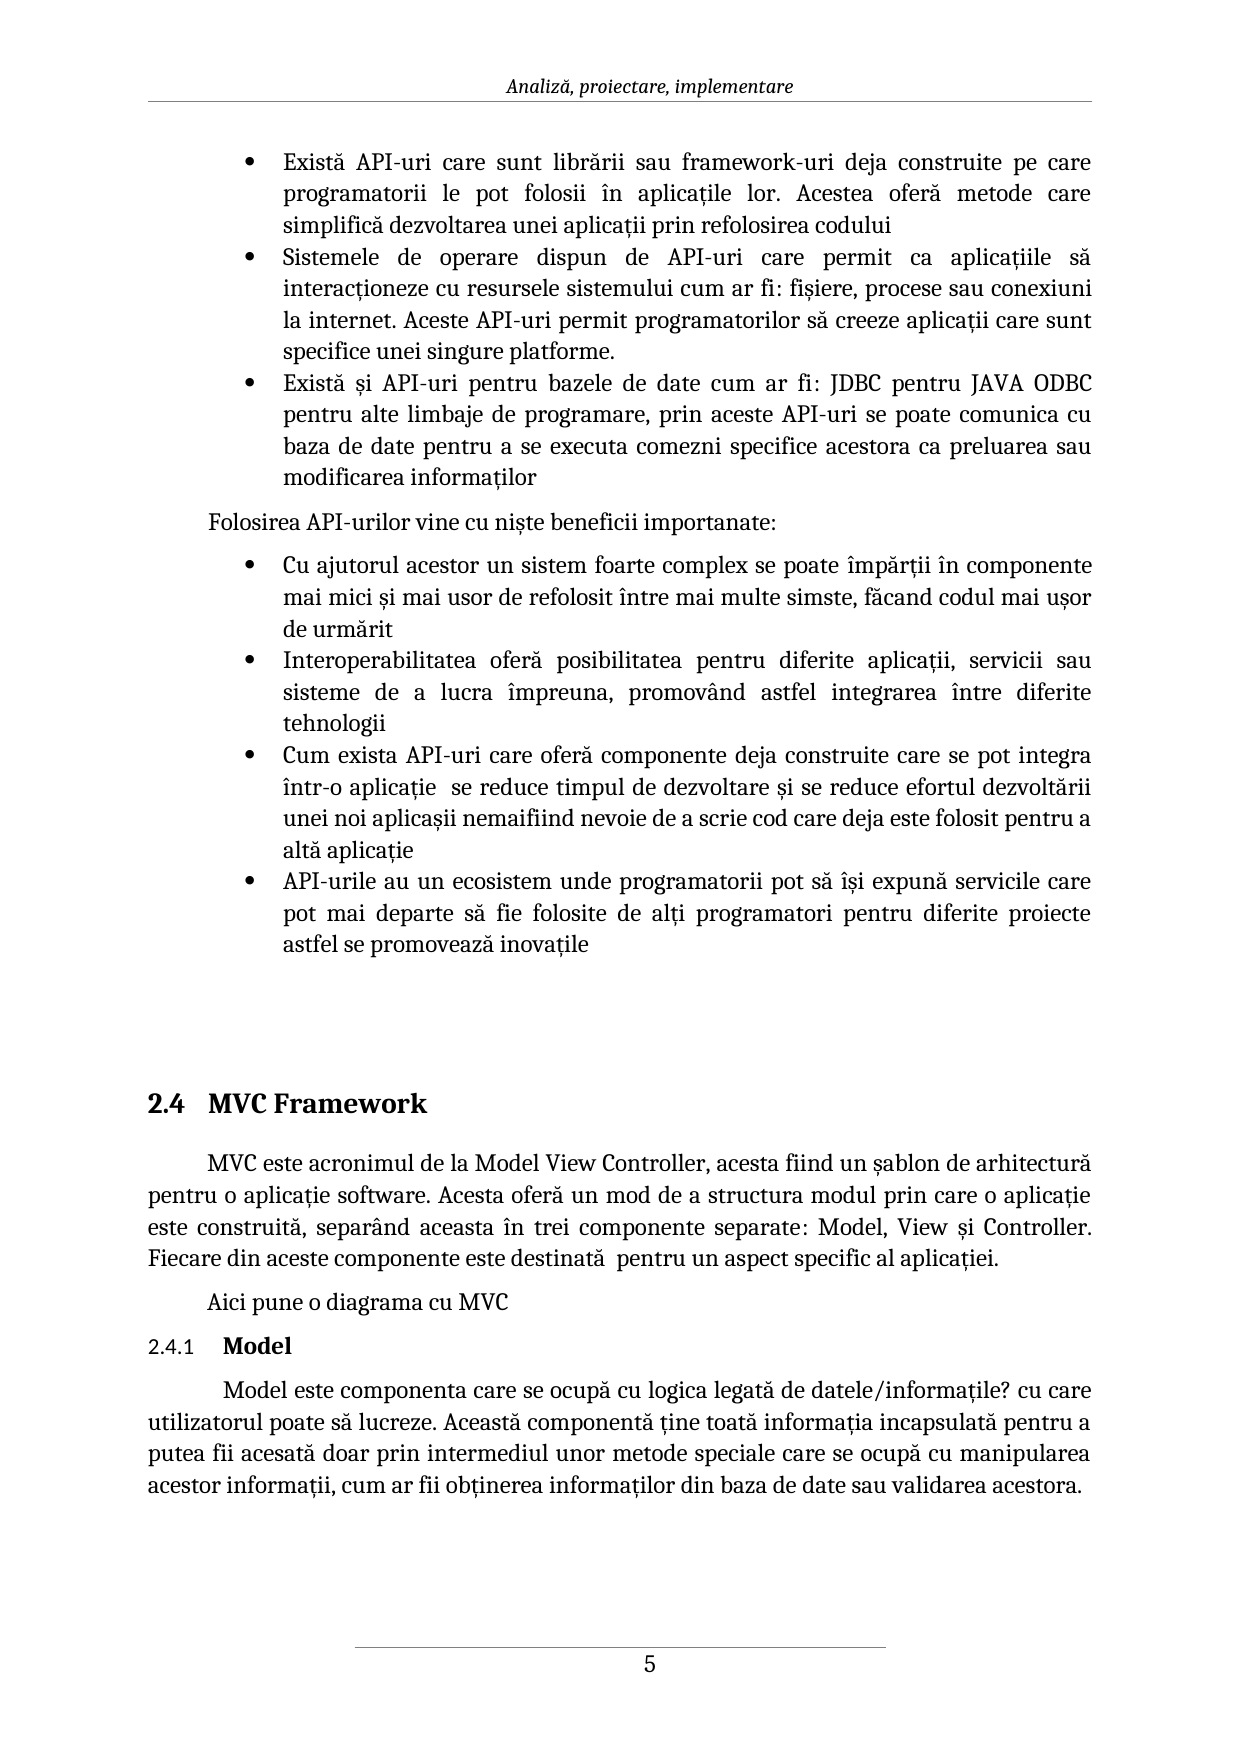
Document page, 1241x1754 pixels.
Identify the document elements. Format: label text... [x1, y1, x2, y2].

list Sistemele de operare dispun de API-uri care permit ca aplicațiile să interacționeze cu resursele sistemului cum ar fi: fișiere, procese sau conexiuni la internet. Aceste API-uri permit programatorilor să creeze aplicații care sunt specifice unei singure platforme. [245, 242, 1092, 366]
subtitle Model [148, 1332, 1092, 1361]
list Interoperabilitatea oferă posibilitatea pentru diferite aplicații, servicii sau sisteme de a lucra împreuna, promovând astfel integrarea între diferite tehnologii [245, 646, 1092, 738]
list Cu ajutorul acestor un sistem foarte complex se poate împărții în componente mai mici și mai usor de refolosit între mai multe simste, făcand codul mai ușor de urmărit [245, 551, 1092, 643]
text Aici pune o diagrama cu MVC [148, 1288, 1092, 1317]
list API-urile au un ecosistem unde programatorii pot să își expună servicile care pot mai departe să fie folosite de alți programatori pentru diferite proiecte astfel se promovează inovațile [245, 867, 1092, 959]
list Cum exista API-uri care oferă componente deja construite care se pot integra într-o aplicație se reduce timpul de dezvoltare și se reduce efortul dezvoltării unei noi aplicașii nemaifiind nevoie de a scrie cod care deja este folosit pentru a altă aplicație [245, 741, 1092, 864]
text MVC este acronimul de la Model View Controller, acesta fiind un șablon de arhitectură pentru o aplicație software. Acesta oferă un mod de a structura modul prin care o aplicație este construită, separând aceasta în trei componente separate: Model, View și Controller. Fiecare din aceste componente este destinată pentru un aspect specific al aplicației. [148, 1149, 1092, 1273]
subtitle MVC Framework [148, 1087, 1092, 1121]
list Există API-uri care sunt librării sau framework-uri deja construite pe care programatorii le pot folosii în aplicațile lor. Acestea oferă metode care simplifică dezvoltarea unei aplicații prin refolosirea codului [245, 148, 1092, 239]
text Model este componenta care se ocupă cu logica legată de datele/informațile? cu care utilizatorul poate să lucreze. Această componentă ține toată informația incapsulată pentru a putea fii acesată doar prin intermediul unor metode speciale care se ocupă cu manipularea acestor informații, cum ar fii obținerea informaților din baza de date sau validarea acestora. [148, 1376, 1092, 1499]
list Există și API-uri pentru bazele de date cum ar fi: JDBC pentru JAVA ODBC pentru alte limbaje de programare, prin aceste API-uri se poate comunica cu baza de date pentru a se executa comezni specifice acestora ca preluarea sau modificarea informaților [245, 369, 1092, 492]
text Folosirea API-urilor vine cu niște beneficii importanate: [208, 507, 1092, 536]
